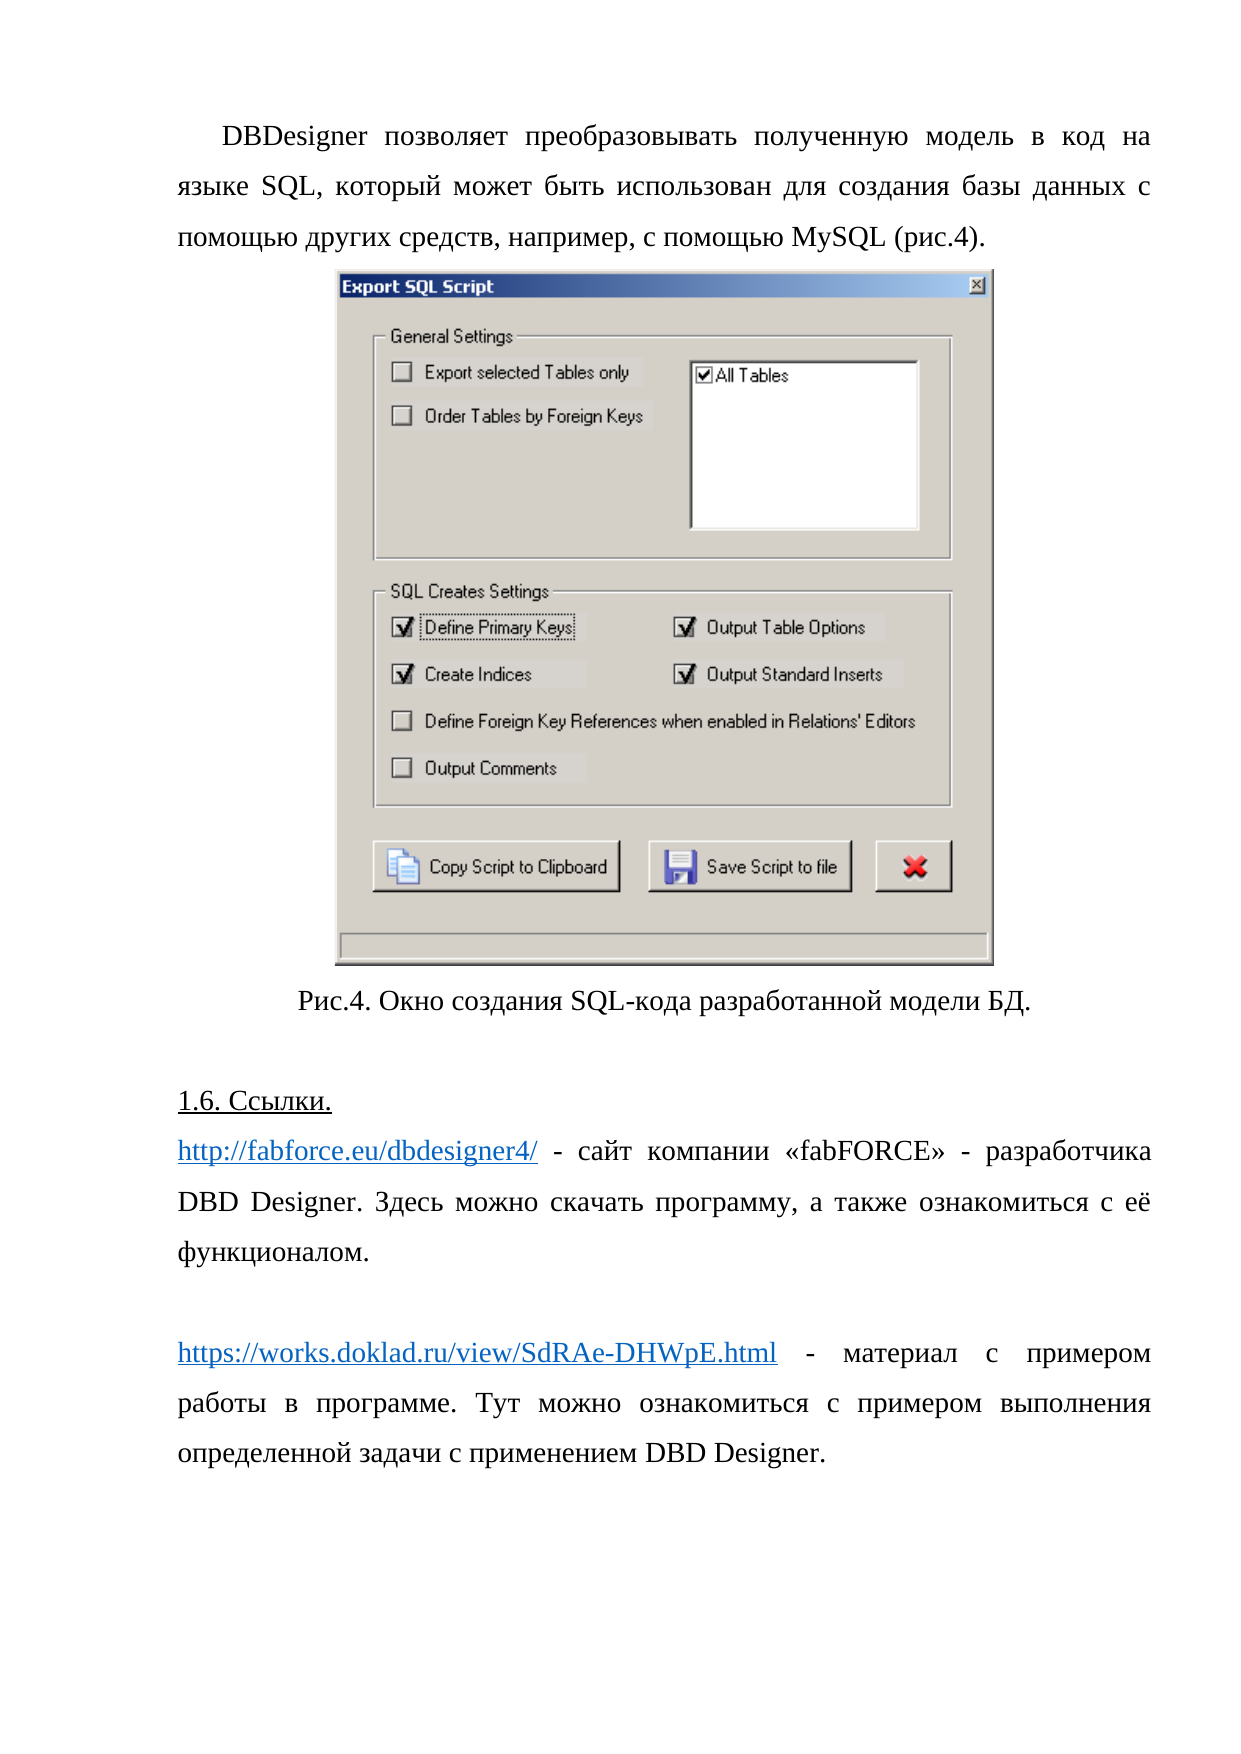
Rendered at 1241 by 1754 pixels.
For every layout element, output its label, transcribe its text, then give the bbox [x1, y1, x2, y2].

text DBDesigner позволяет преобразовывать полученную модель в код на языке SQL, который может быть использован для создания базы данных с помощью других средств, например, с помощью MySQL (рис.4). [177, 118, 1152, 252]
text http://fabforce.eu/dbdesigner4/ - сайт компании «fabFORCE» - разработчика DBD Designer. Здесь можно скачать программу, а также ознакомиться с её функционалом. [177, 1133, 1152, 1268]
text Рис.4. Окно создания SQL-кода разработанной модели БД. [177, 983, 1152, 1016]
text https://works.doklad.ru/view/SdRAe-DHWpE.html - материал с примером работы в программе. Тут можно ознакомиться с примером выполнения определенной задачи с применением DBD Designer. [177, 1335, 1152, 1469]
text 1.6. Ссылки. [177, 1083, 1152, 1117]
picture [334, 269, 994, 966]
